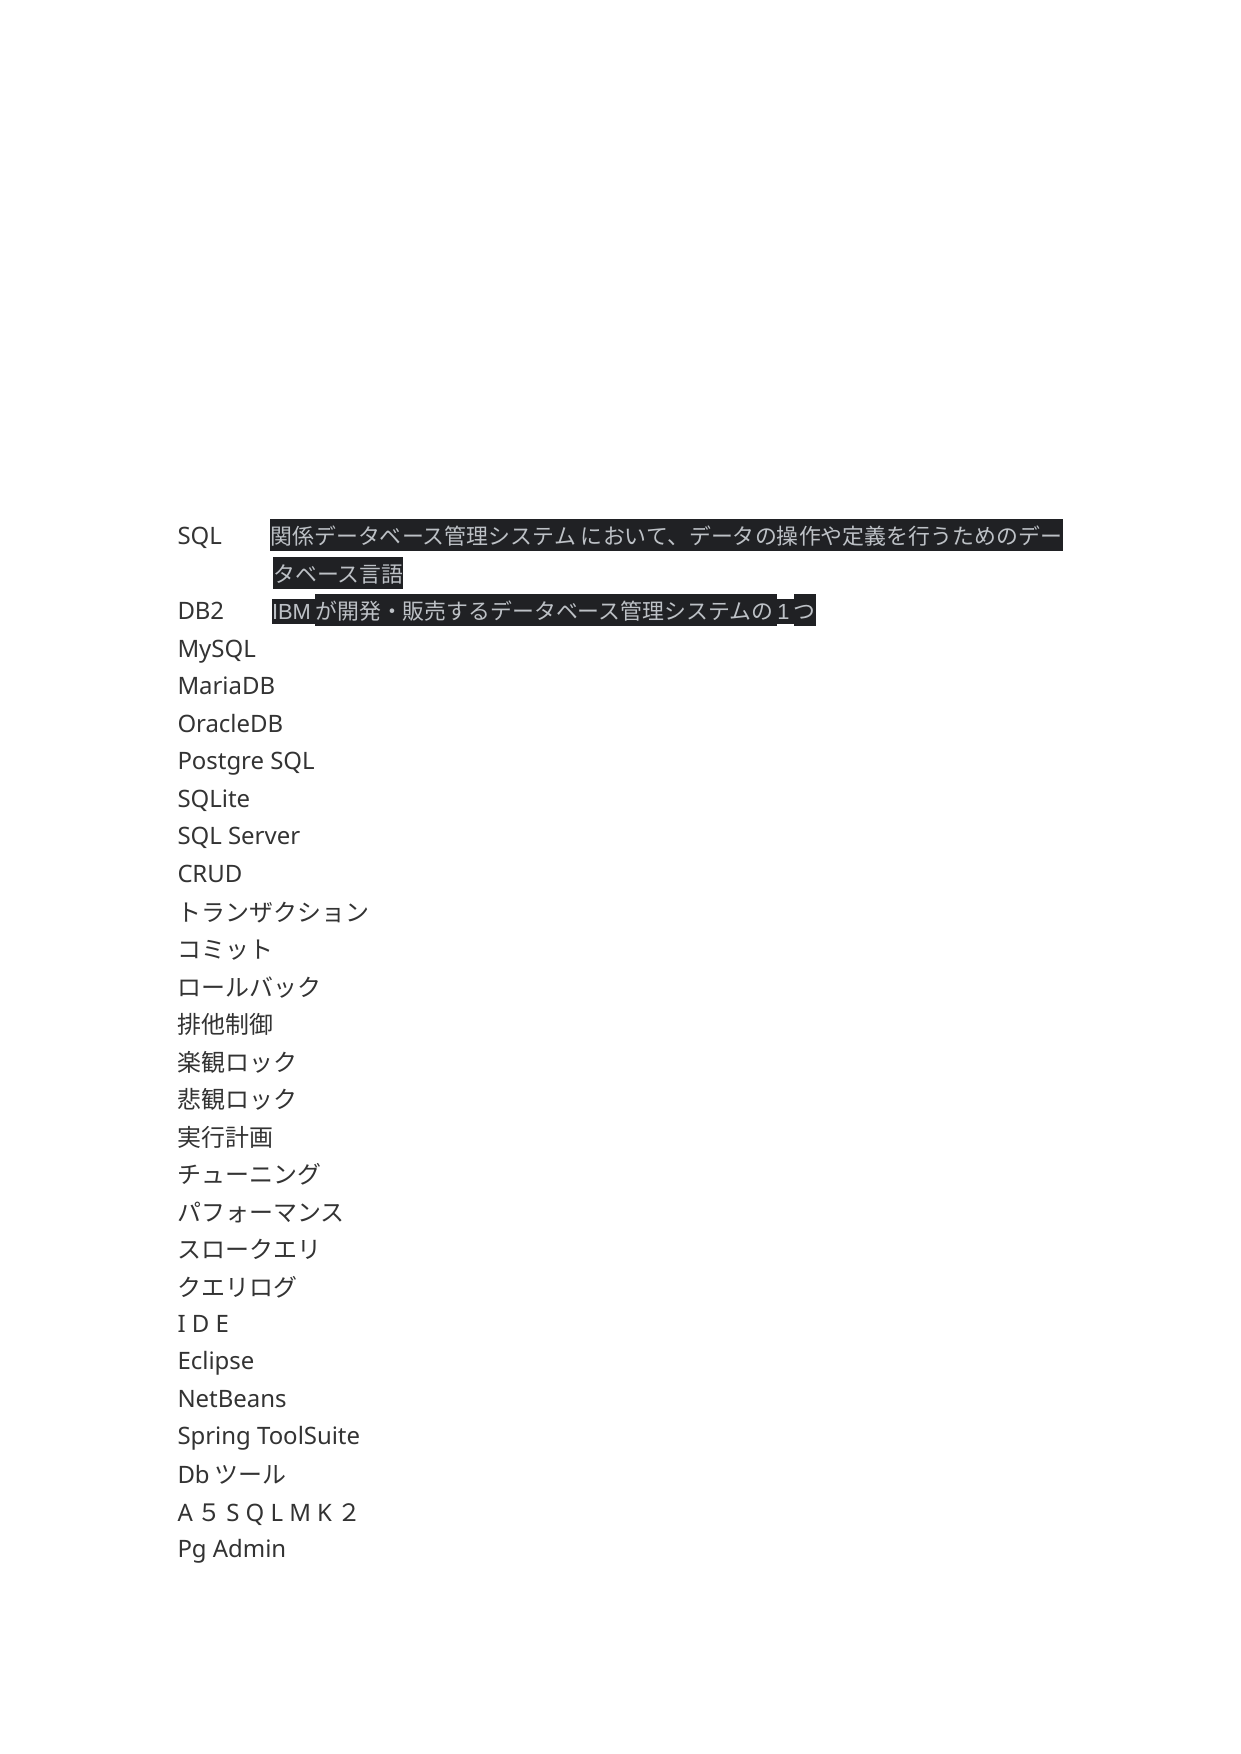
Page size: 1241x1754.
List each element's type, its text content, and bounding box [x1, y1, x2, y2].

text SQLite [177, 779, 1063, 817]
text 実行計画 [177, 1117, 1063, 1154]
text 排他制御 [177, 1004, 1063, 1042]
text A５S Q L M K２ [177, 1492, 1063, 1529]
text ロールバック [177, 967, 1063, 1004]
text Postgre SQL [177, 742, 1063, 779]
text 楽観ロック [177, 1042, 1063, 1079]
text I D E [177, 1304, 1063, 1342]
text クエリログ [177, 1267, 1063, 1304]
text NetBeans [177, 1379, 1063, 1417]
text CRUD [177, 854, 1063, 892]
text トランザクション [177, 892, 1063, 929]
text MariaDB [177, 667, 1063, 704]
text コミット [177, 929, 1063, 967]
text Eclipse [177, 1342, 1063, 1379]
text パフォーマンス [177, 1192, 1063, 1229]
text チューニング [177, 1154, 1063, 1192]
text OracleDB [177, 704, 1063, 742]
text MySQL [177, 629, 1063, 667]
text Dbツール [177, 1454, 1063, 1492]
text 悲観ロック [177, 1079, 1063, 1117]
text Spring ToolSuite [177, 1417, 1063, 1454]
text SQL Server [177, 817, 1063, 854]
text SQL 関係データベース管理システム において、データの操作や定義を行うためのデータベース言語 [177, 551, 1063, 592]
text スロークエリ [177, 1229, 1063, 1267]
text DB2 IBMが開発・販売するデータベース管理システムの1つ [177, 592, 1063, 629]
text Pg Admin [177, 1529, 1063, 1567]
